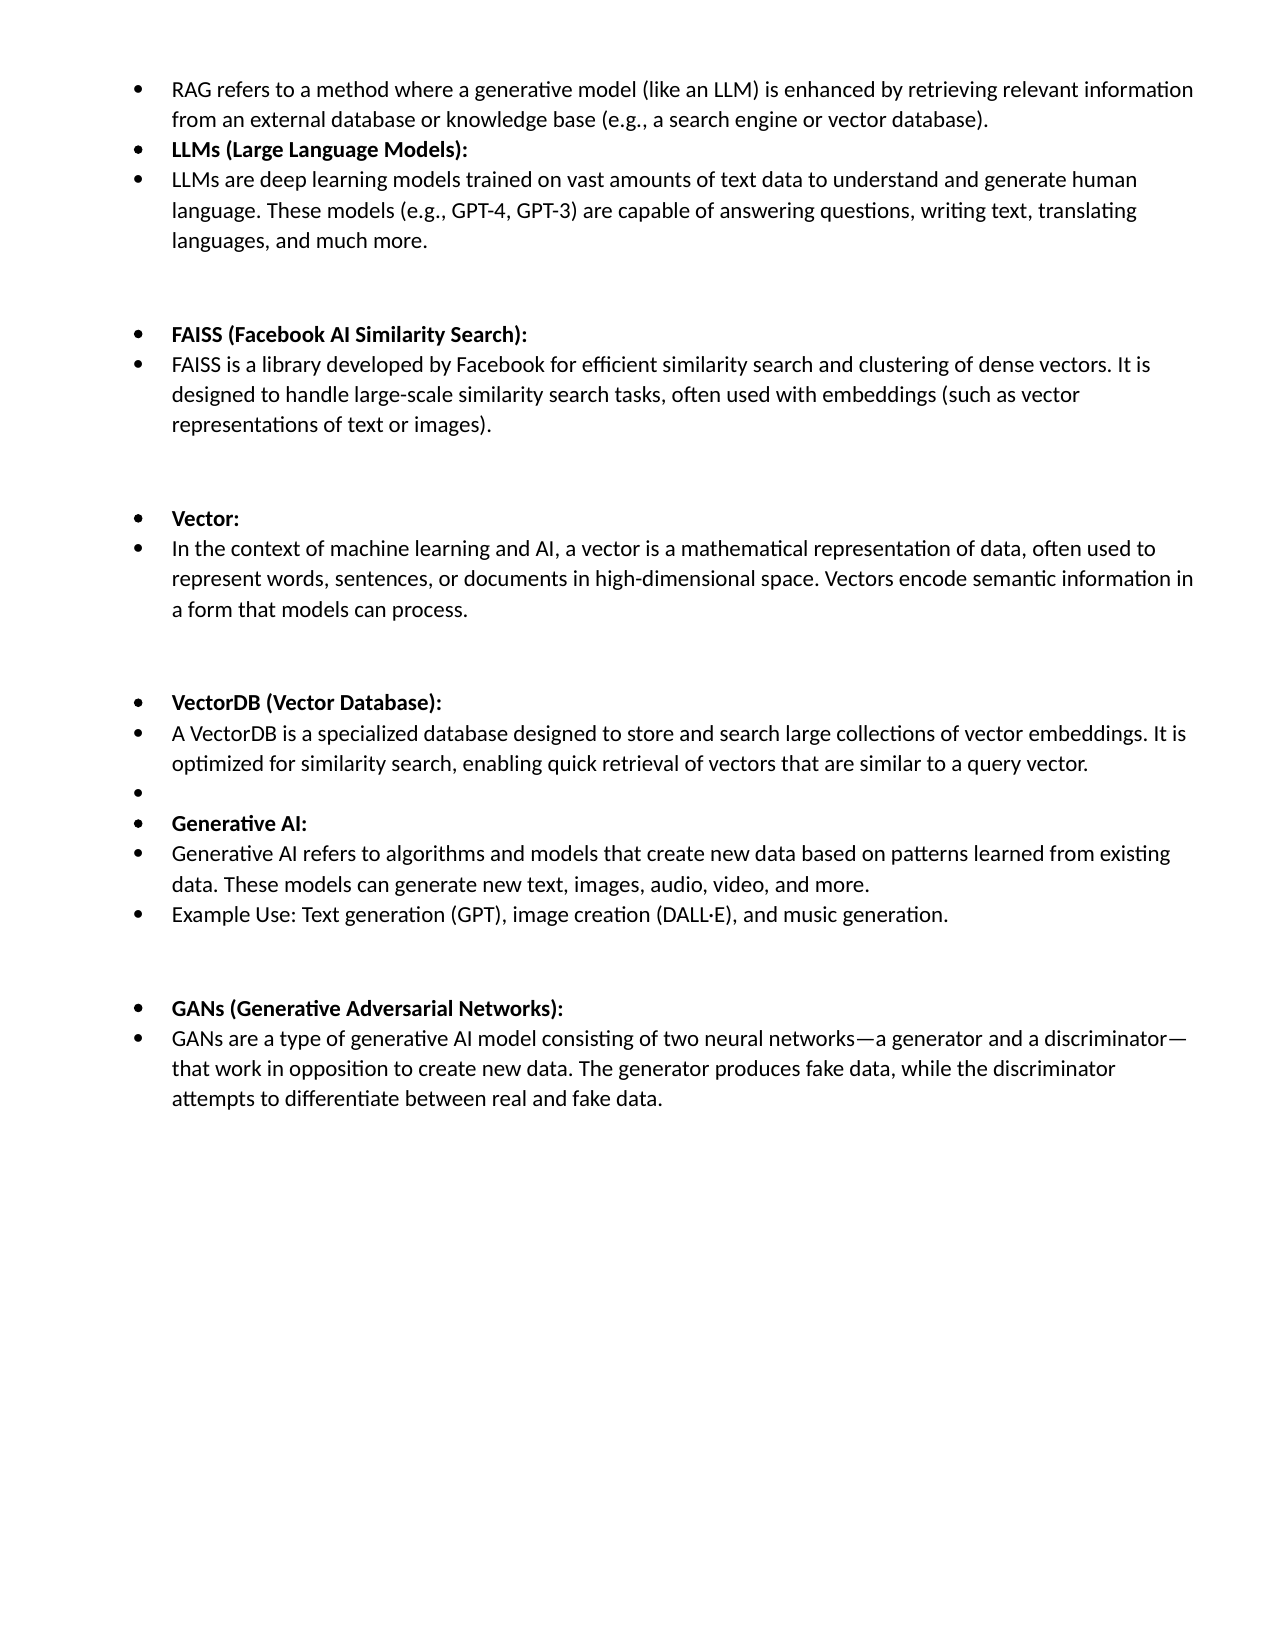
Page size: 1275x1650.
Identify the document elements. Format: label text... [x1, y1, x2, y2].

list GANs are a type of generative AI model consisting of two neural networks—a generator and a discriminator—that work in opposition to create new data. The generator produces fake data, while the discriminator attempts to differentiate between real and fake data. [134, 1024, 1200, 1112]
list In the context of machine learning and AI, a vector is a mathematical representation of data, often used to represent words, sentences, or documents in high-dimensional space. Vectors encode semantic information in a form that models can process. [134, 534, 1200, 623]
list A VectorDB is a specialized database designed to store and search large collections of vector embeddings. It is optimized for similarity search, enabling quick retrieval of vectors that are similar to a query vector. [134, 719, 1200, 777]
list Vector: [134, 504, 1200, 532]
list FAISS is a library developed by Facebook for efficient similarity search and clustering of dense vectors. It is designed to handle large-scale similarity search tasks, often used with embeddings (such as vector representations of text or images). [134, 350, 1200, 438]
list Generative AI refers to algorithms and models that create new data based on patterns learned from existing data. These models can generate new text, images, audio, video, and more. [134, 839, 1200, 898]
list Example Use: Text generation (GPT), image creation (DALL·E), and music generation. [134, 900, 1200, 928]
list VectorDB (Vector Database): [134, 688, 1200, 717]
list RAG refers to a method where a generative model (like an LLM) is enhanced by retrieving relevant information from an external database or knowledge base (e.g., a search engine or vector database). [134, 75, 1200, 133]
list FAISS (Facebook AI Similarity Search): [134, 320, 1200, 348]
list GANs (Generative Adversarial Networks): [134, 994, 1200, 1022]
list Generative AI: [134, 809, 1200, 837]
list LLMs are deep learning models trained on vast amounts of text data to understand and generate human language. These models (e.g., GPT-4, GPT-3) are capable of answering questions, writing text, translating languages, and much more. [134, 166, 1200, 254]
list LLMs (Large Language Models): [134, 135, 1200, 163]
